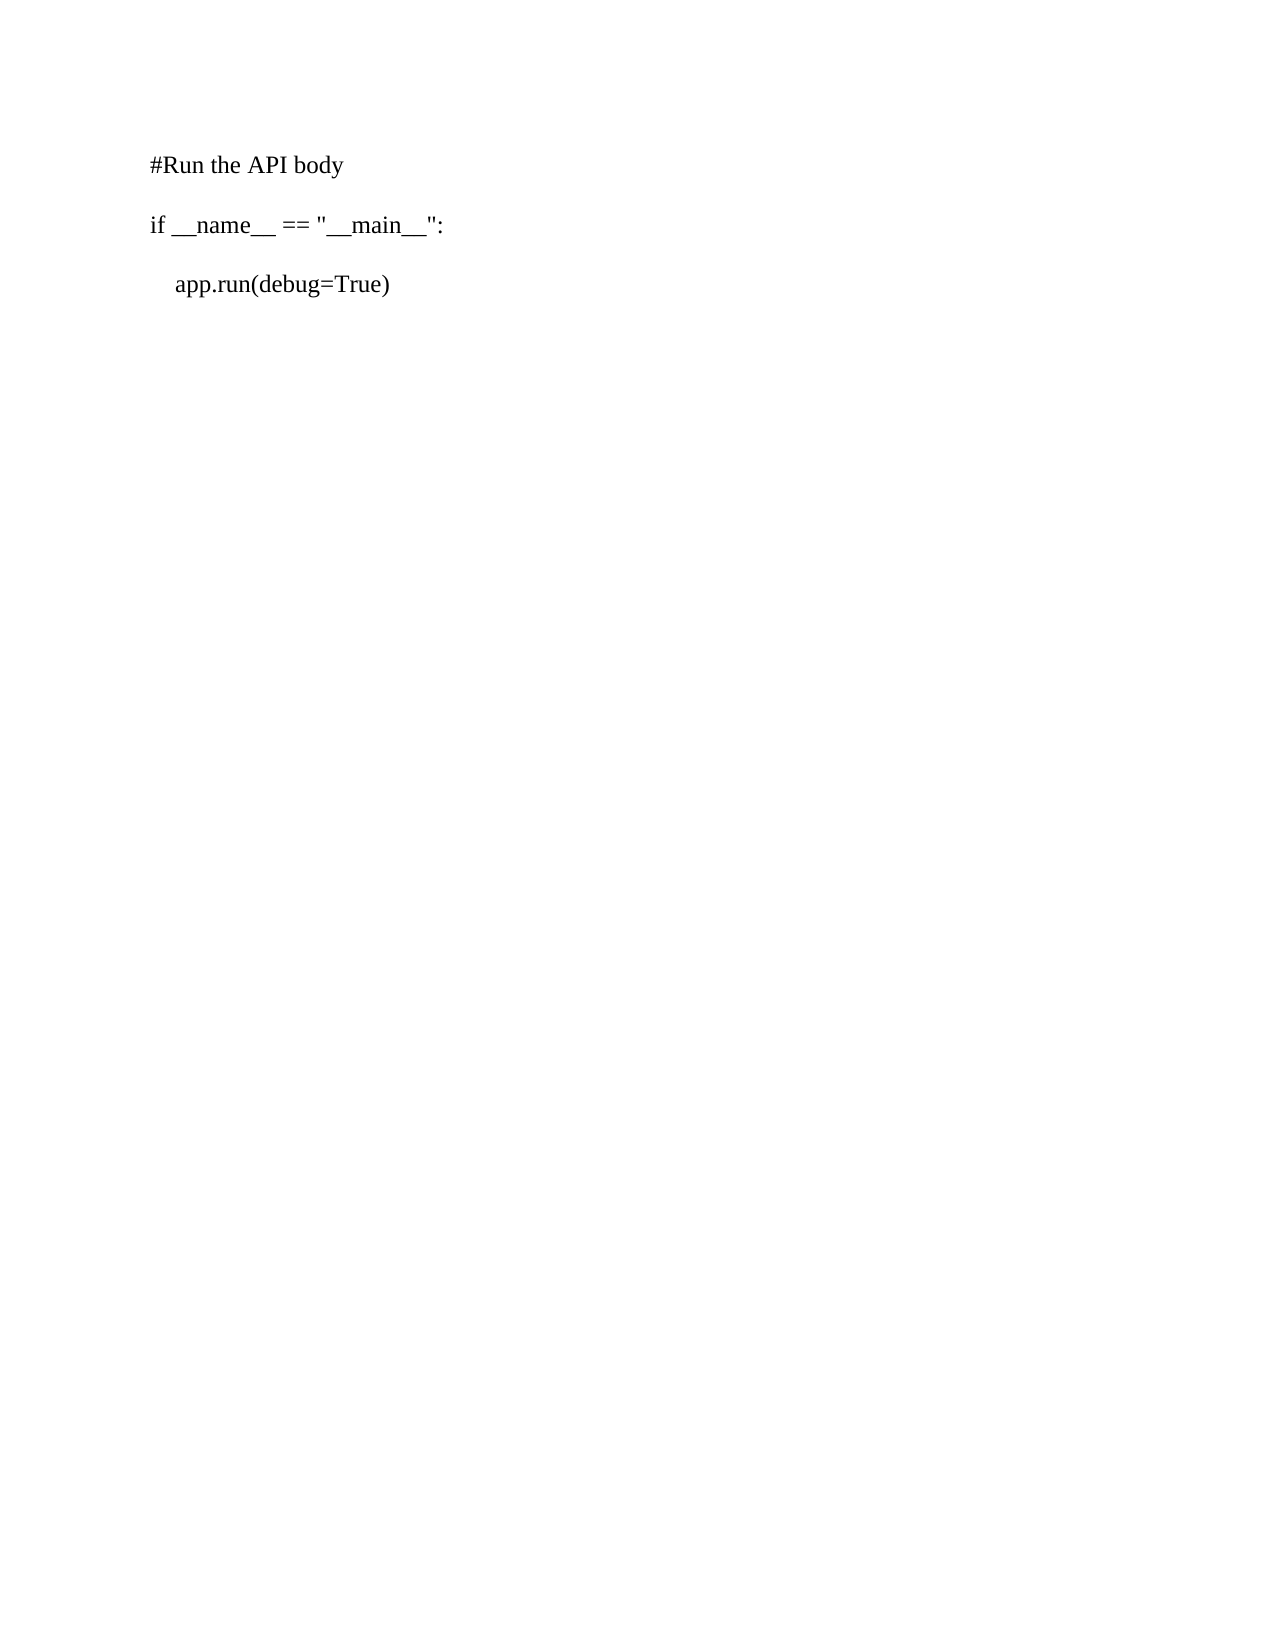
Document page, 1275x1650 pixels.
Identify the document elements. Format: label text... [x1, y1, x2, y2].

text if __name__ == "__main__": [150, 210, 1125, 238]
text #Run the API body [150, 150, 1125, 179]
text app.run(debug=True) [150, 269, 1125, 298]
